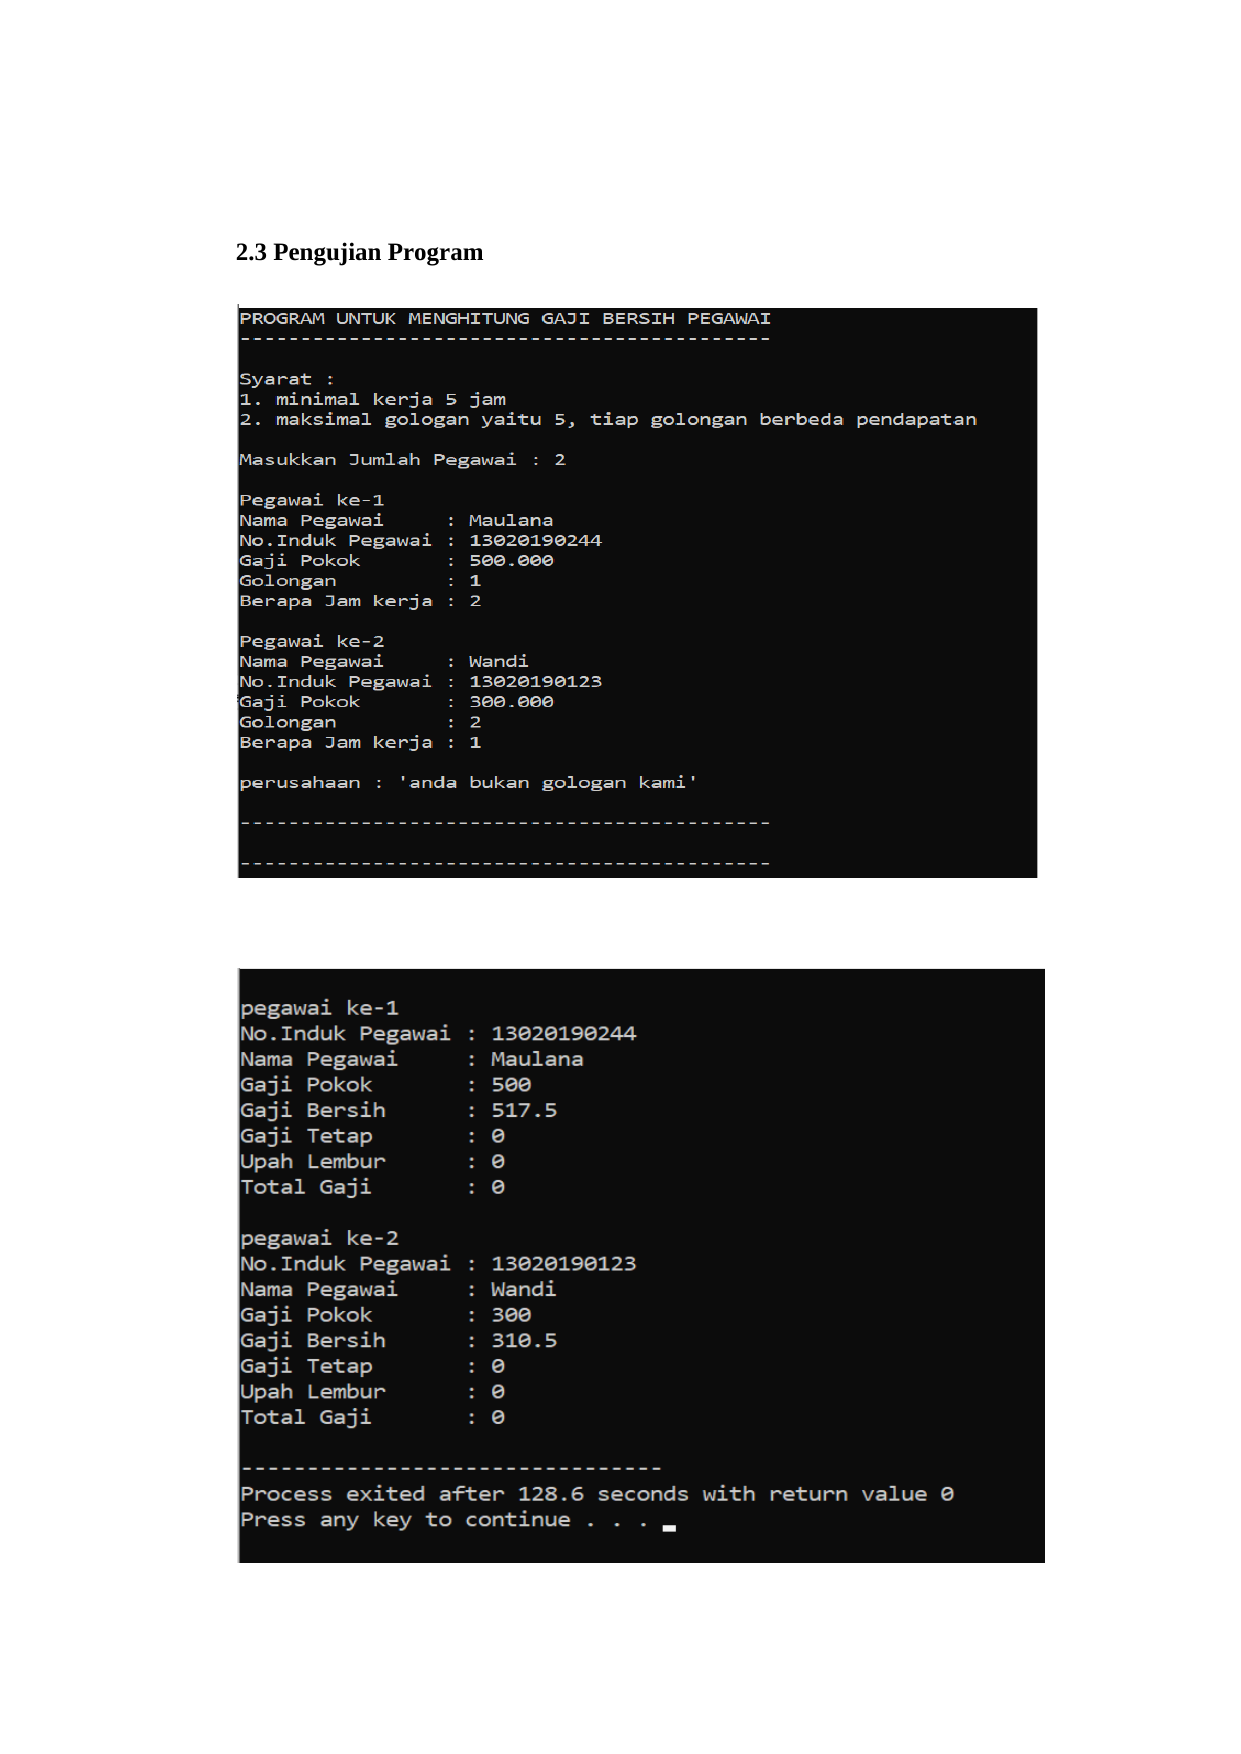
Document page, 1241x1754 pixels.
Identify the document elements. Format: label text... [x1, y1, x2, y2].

picture [237, 304, 1038, 878]
picture [237, 968, 1045, 1563]
subtitle 2.3 Pengujian Program [236, 237, 1106, 266]
